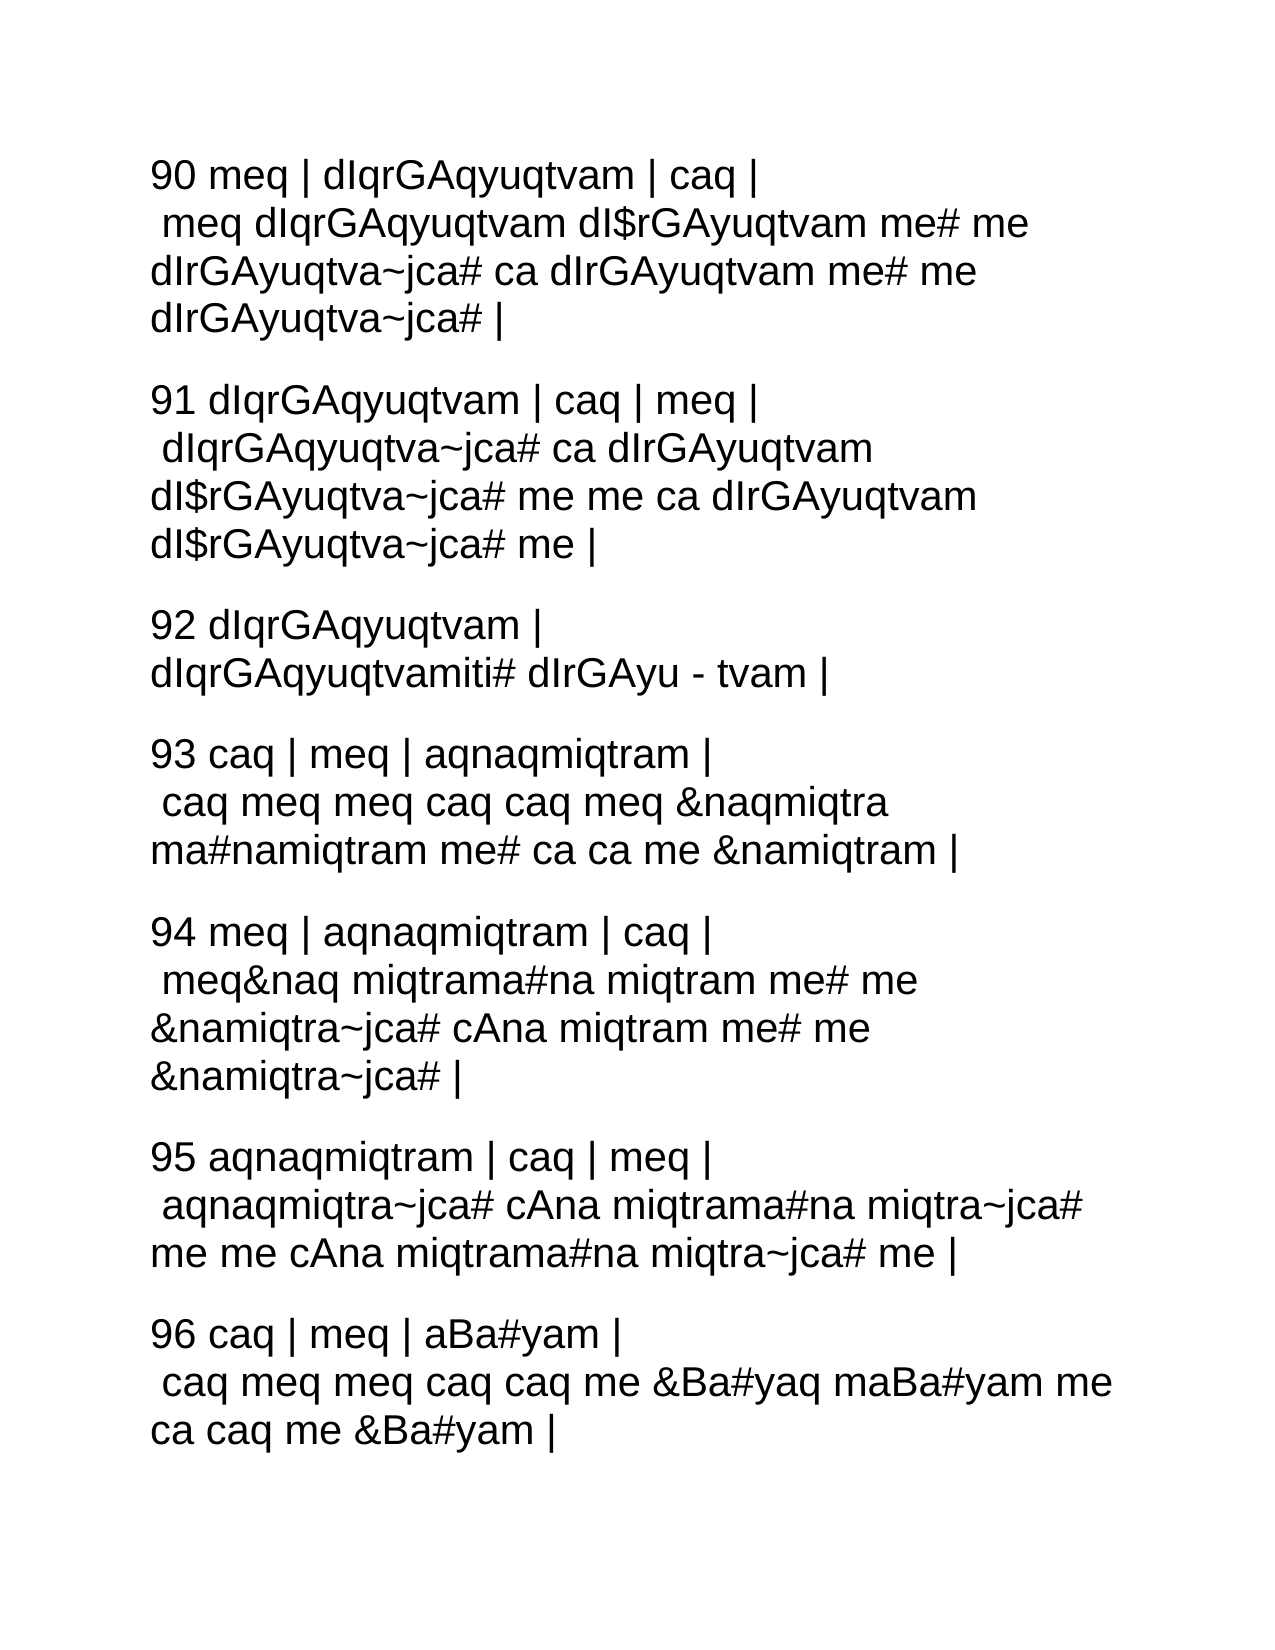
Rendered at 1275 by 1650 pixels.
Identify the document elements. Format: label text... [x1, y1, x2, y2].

text 91 dIqrGAqyuqtvam | caq | meq | [150, 375, 1125, 423]
text dIqrGAqyuqtvamiti# dIrGAyu - tvam | [150, 648, 1125, 696]
text 95 aqnaqmiqtram | caq | meq | [150, 1132, 1125, 1180]
text 94 meq | aqnaqmiqtram | caq | [150, 907, 1125, 955]
text 92 dIqrGAqyuqtvam | [150, 600, 1125, 648]
text meq&naq miqtrama#na miqtram me# me &namiqtra~jca# cAna miqtram me# me &namiqtra~jca# | [150, 955, 1125, 1099]
text aqnaqmiqtra~jca# cAna miqtrama#na miqtra~jca# me me cAna miqtrama#na miqtra~jca# me | [150, 1180, 1125, 1276]
text dIqrGAqyuqtva~jca# ca dIrGAyuqtvam dI$rGAyuqtva~jca# me me ca dIrGAyuqtvam dI$rGAyuqtva~jca# me | [150, 423, 1125, 567]
text 90 meq | dIqrGAqyuqtvam | caq | [150, 150, 1125, 198]
text 93 caq | meq | aqnaqmiqtram | [150, 730, 1125, 778]
text 96 caq | meq | aBa#yam | [150, 1309, 1125, 1357]
text caq meq meq caq caq me &Ba#yaq maBa#yam me ca caq me &Ba#yam | [150, 1357, 1125, 1453]
text meq dIqrGAqyuqtvam dI$rGAyuqtvam me# me dIrGAyuqtva~jca# ca dIrGAyuqtvam me# me dIrGAyuqtva~jca# | [150, 198, 1125, 342]
text caq meq meq caq caq meq &naqmiqtra ma#namiqtram me# ca ca me &namiqtram | [150, 778, 1125, 873]
